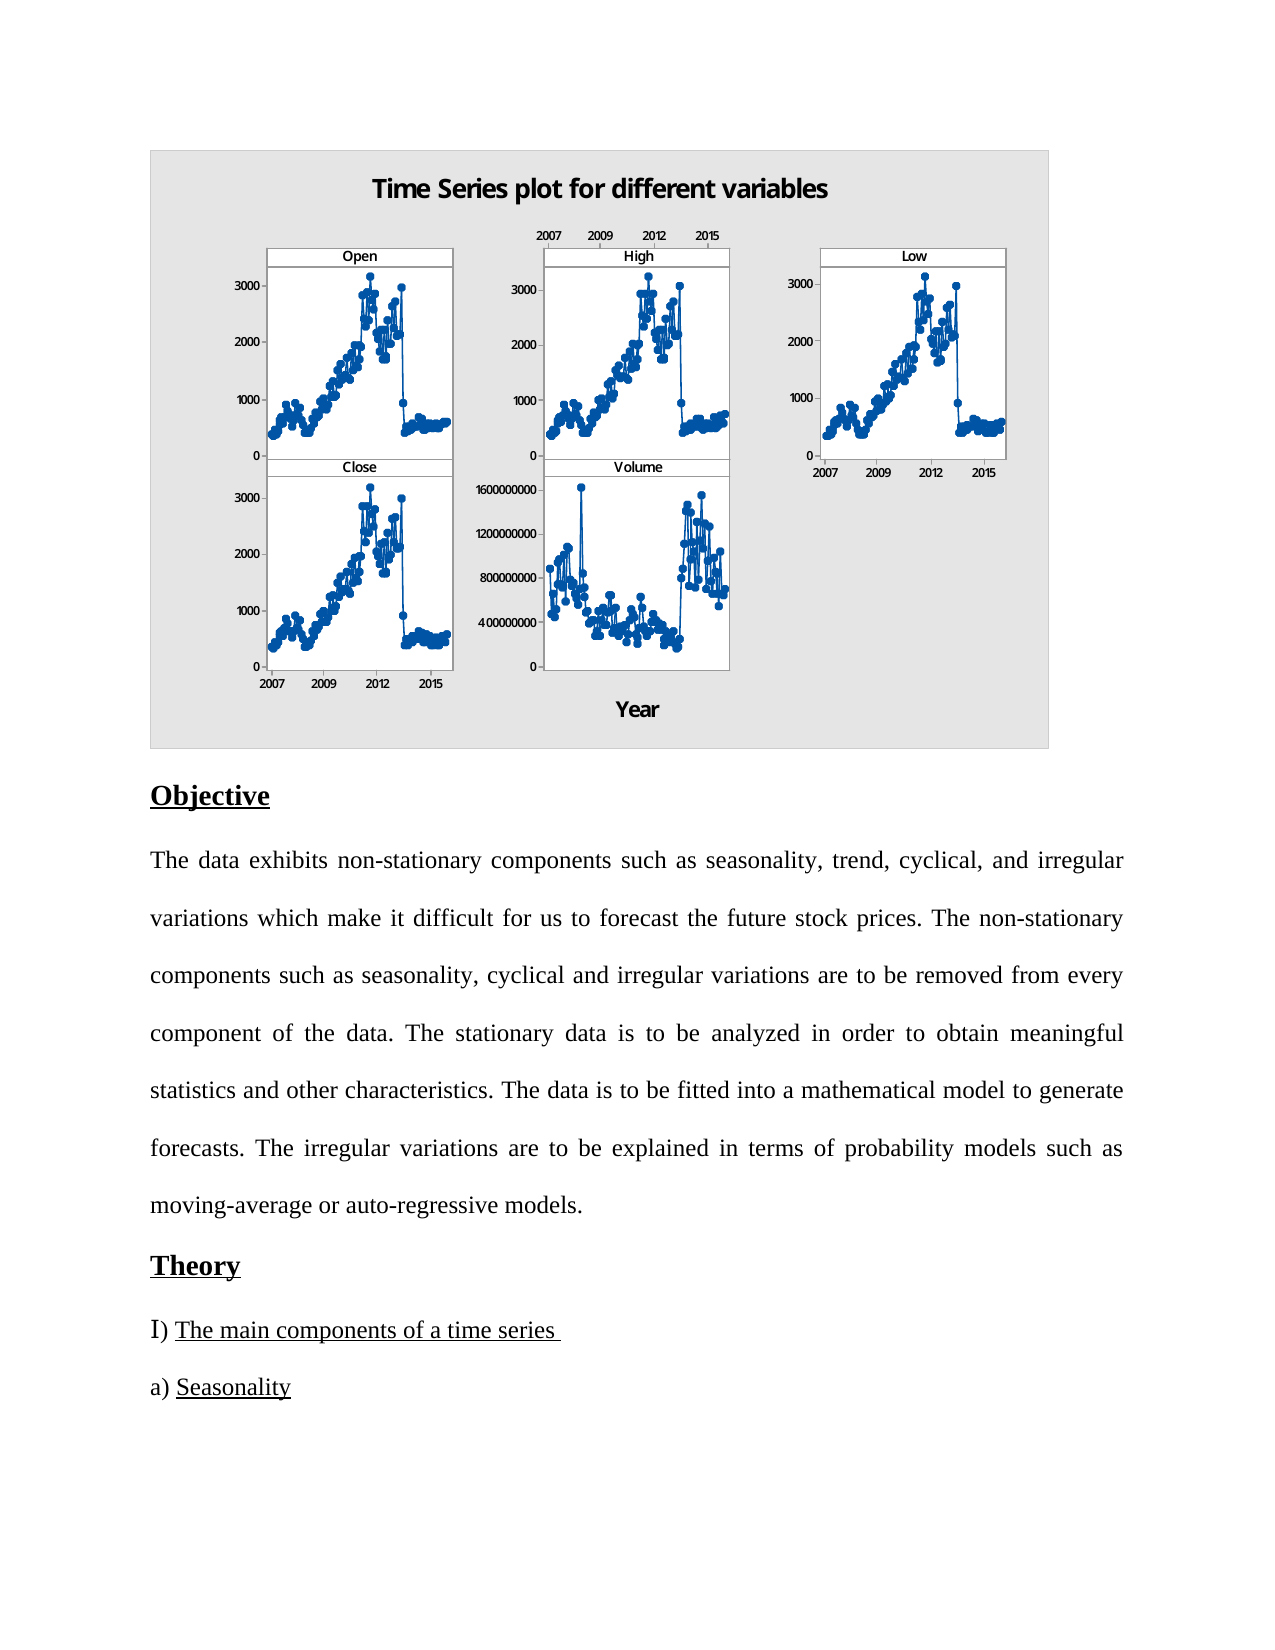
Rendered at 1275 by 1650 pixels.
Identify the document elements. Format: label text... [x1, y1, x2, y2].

text Theory [150, 1248, 1125, 1281]
text Ⅰ) The main components of a time series [150, 1315, 1125, 1343]
text a) Seasonality [150, 1372, 1125, 1401]
text The data exhibits non-stationary components such as seasonality, trend, cyclical, and irregular variations which make it difficult for us to forecast the future stock prices. The non-stationary components such as seasonality, cyclical and irregular variations are to be removed from every component of the data. The stationary data is to be analyzed in order to obtain meaningful statistics and other characteristics. The data is to be fitted into a mathematical model to generate forecasts. The irregular variations are to be explained in terms of probability models such as moving-average or auto-regressive models. [150, 845, 1125, 1219]
text Objective [150, 778, 1125, 812]
